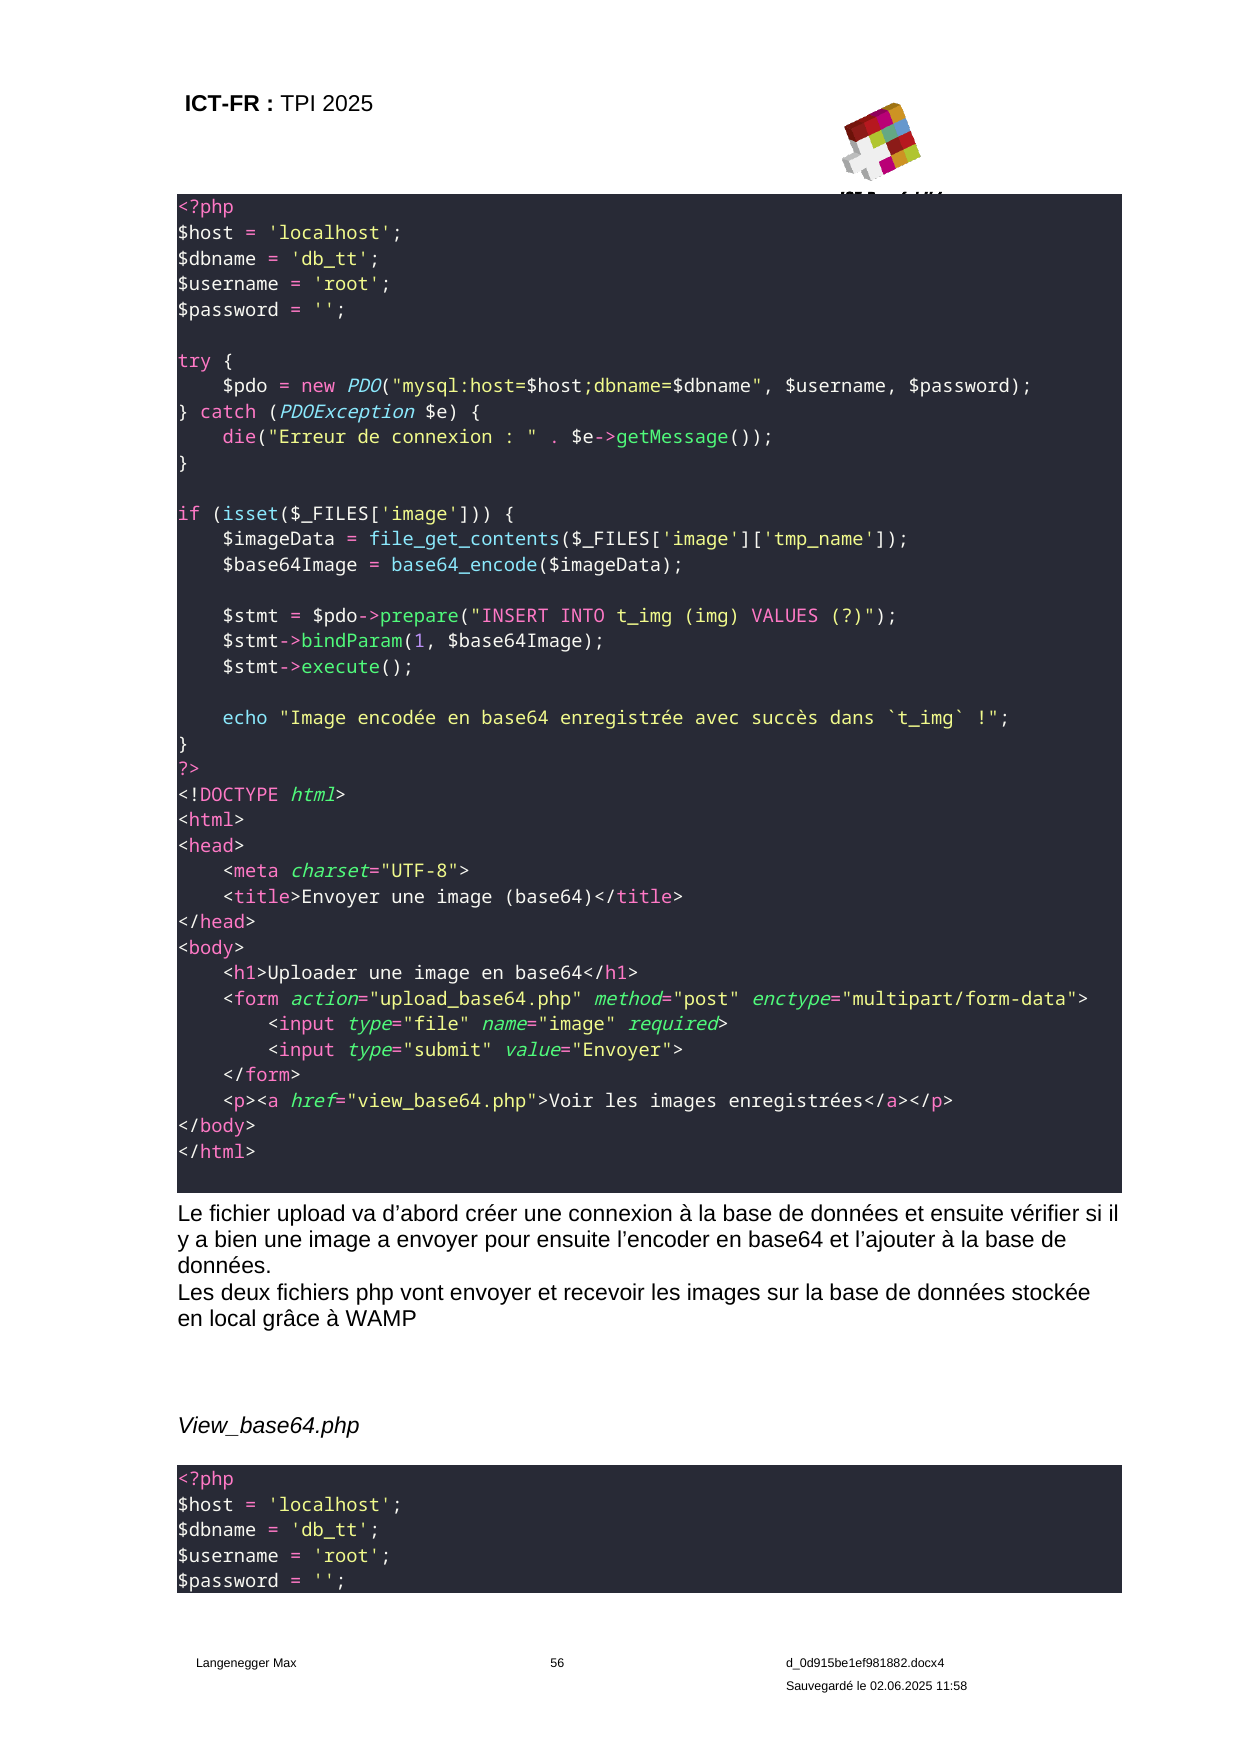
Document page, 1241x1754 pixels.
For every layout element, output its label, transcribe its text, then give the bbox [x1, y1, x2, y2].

text echo "Image encodée en base64 enregistrée avec succès dans `t_img` !"; [177, 704, 1122, 730]
text <!DOCTYPE html> [177, 781, 1122, 806]
text <form action="upload_base64.php" method="post" enctype="multipart/form-data"> [177, 985, 1122, 1011]
text $base64Image = base64_encode($imageData); [177, 551, 1122, 577]
text </html> [177, 1138, 1122, 1164]
text </head> [177, 908, 1122, 934]
text $pdo = new PDO("mysql:host=$host;dbname=$dbname", $username, $password); [177, 372, 1122, 398]
text <title>Envoyer une image (base64)</title> [177, 883, 1122, 908]
text <head> [177, 832, 1122, 857]
text <h1>Uploader une image en base64</h1> [177, 959, 1122, 985]
text $password = ''; [177, 1567, 1122, 1593]
text $stmt->execute(); [177, 653, 1122, 679]
text Le fichier upload va d’abord créer une connexion à la base de données et ensuite vérifier si il y a bien une image a envoyer pour ensuite l’encoder en base64 et l’ajouter à la base de données. Les deux fichiers php vont envoyer et recevoir les images sur la base de données stockée en local grâce à WAMP [177, 1200, 1122, 1331]
text $username = 'root'; [177, 1542, 1122, 1567]
text $username = 'root'; [177, 270, 1122, 296]
text <meta charset="UTF-8"> [177, 857, 1122, 883]
text $dbname = 'db_tt'; [177, 1516, 1122, 1542]
text } [177, 730, 1122, 755]
picture [814, 88, 1075, 194]
text <body> [177, 934, 1122, 959]
text die("Erreur de connexion : " . $e->getMessage()); [177, 423, 1122, 449]
text } catch (PDOException $e) { [177, 398, 1122, 423]
text <input type="file" name="image" required> [177, 1011, 1122, 1036]
text } [177, 449, 1122, 474]
text $host = 'localhost'; [177, 219, 1122, 245]
text $host = 'localhost'; [177, 1491, 1122, 1516]
text <?php [177, 1465, 1122, 1491]
text </body> [177, 1113, 1122, 1138]
text $stmt->bindParam(1, $base64Image); [177, 628, 1122, 653]
text $stmt = $pdo->prepare("INSERT INTO t_img (img) VALUES (?)"); [177, 602, 1122, 628]
text <p><a href="view_base64.php">Voir les images enregistrées</a></p> [177, 1087, 1122, 1113]
text ?> [177, 755, 1122, 781]
text $imageData = file_get_contents($_FILES['image']['tmp_name']); [177, 526, 1122, 551]
text $dbname = 'db_tt'; [177, 245, 1122, 270]
text </form> [177, 1062, 1122, 1087]
text <?php [177, 194, 1122, 219]
text $password = ''; [177, 296, 1122, 321]
text <html> [177, 806, 1122, 832]
text <input type="submit" value="Envoyer"> [177, 1036, 1122, 1062]
text if (isset($_FILES['image'])) { [177, 500, 1122, 526]
text View_base64.php [177, 1412, 1122, 1438]
text try { [177, 347, 1122, 372]
